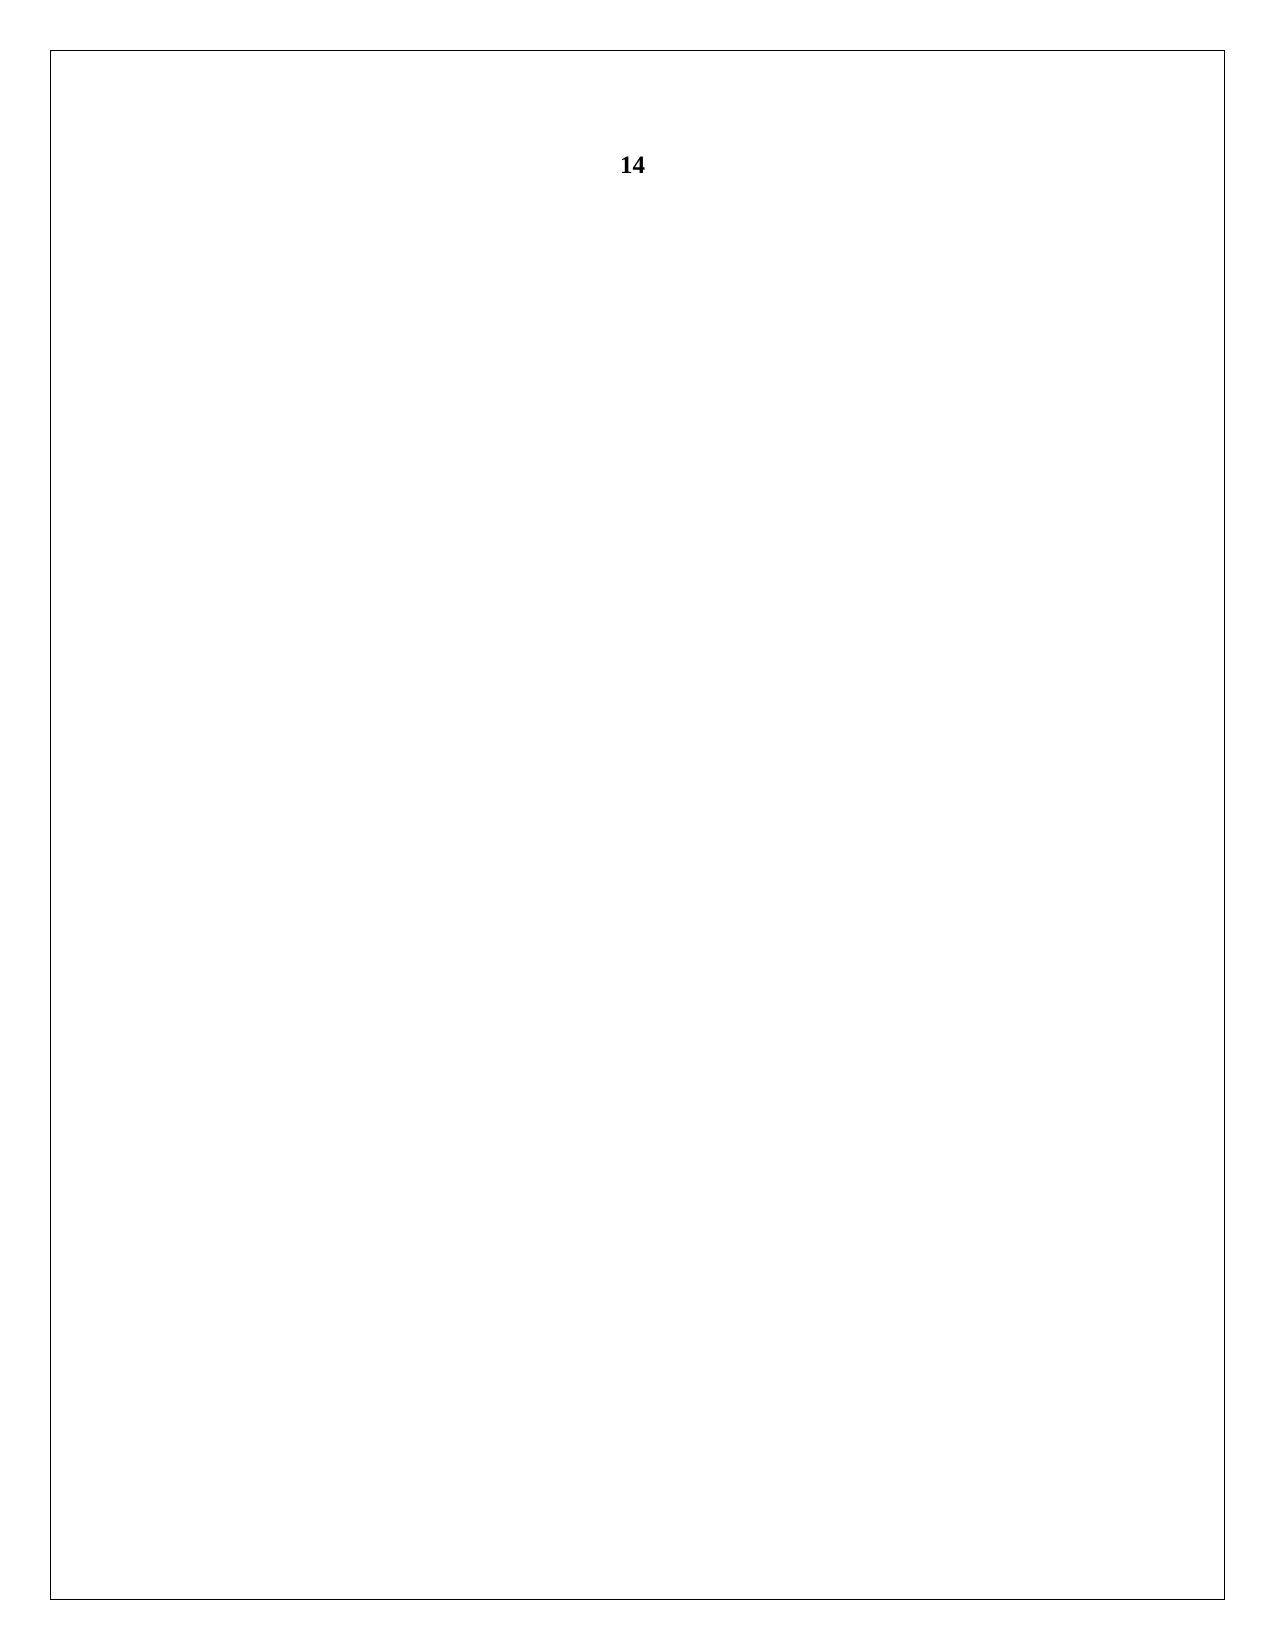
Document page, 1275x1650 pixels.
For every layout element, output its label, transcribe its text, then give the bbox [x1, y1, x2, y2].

text 14 [373, 150, 891, 179]
